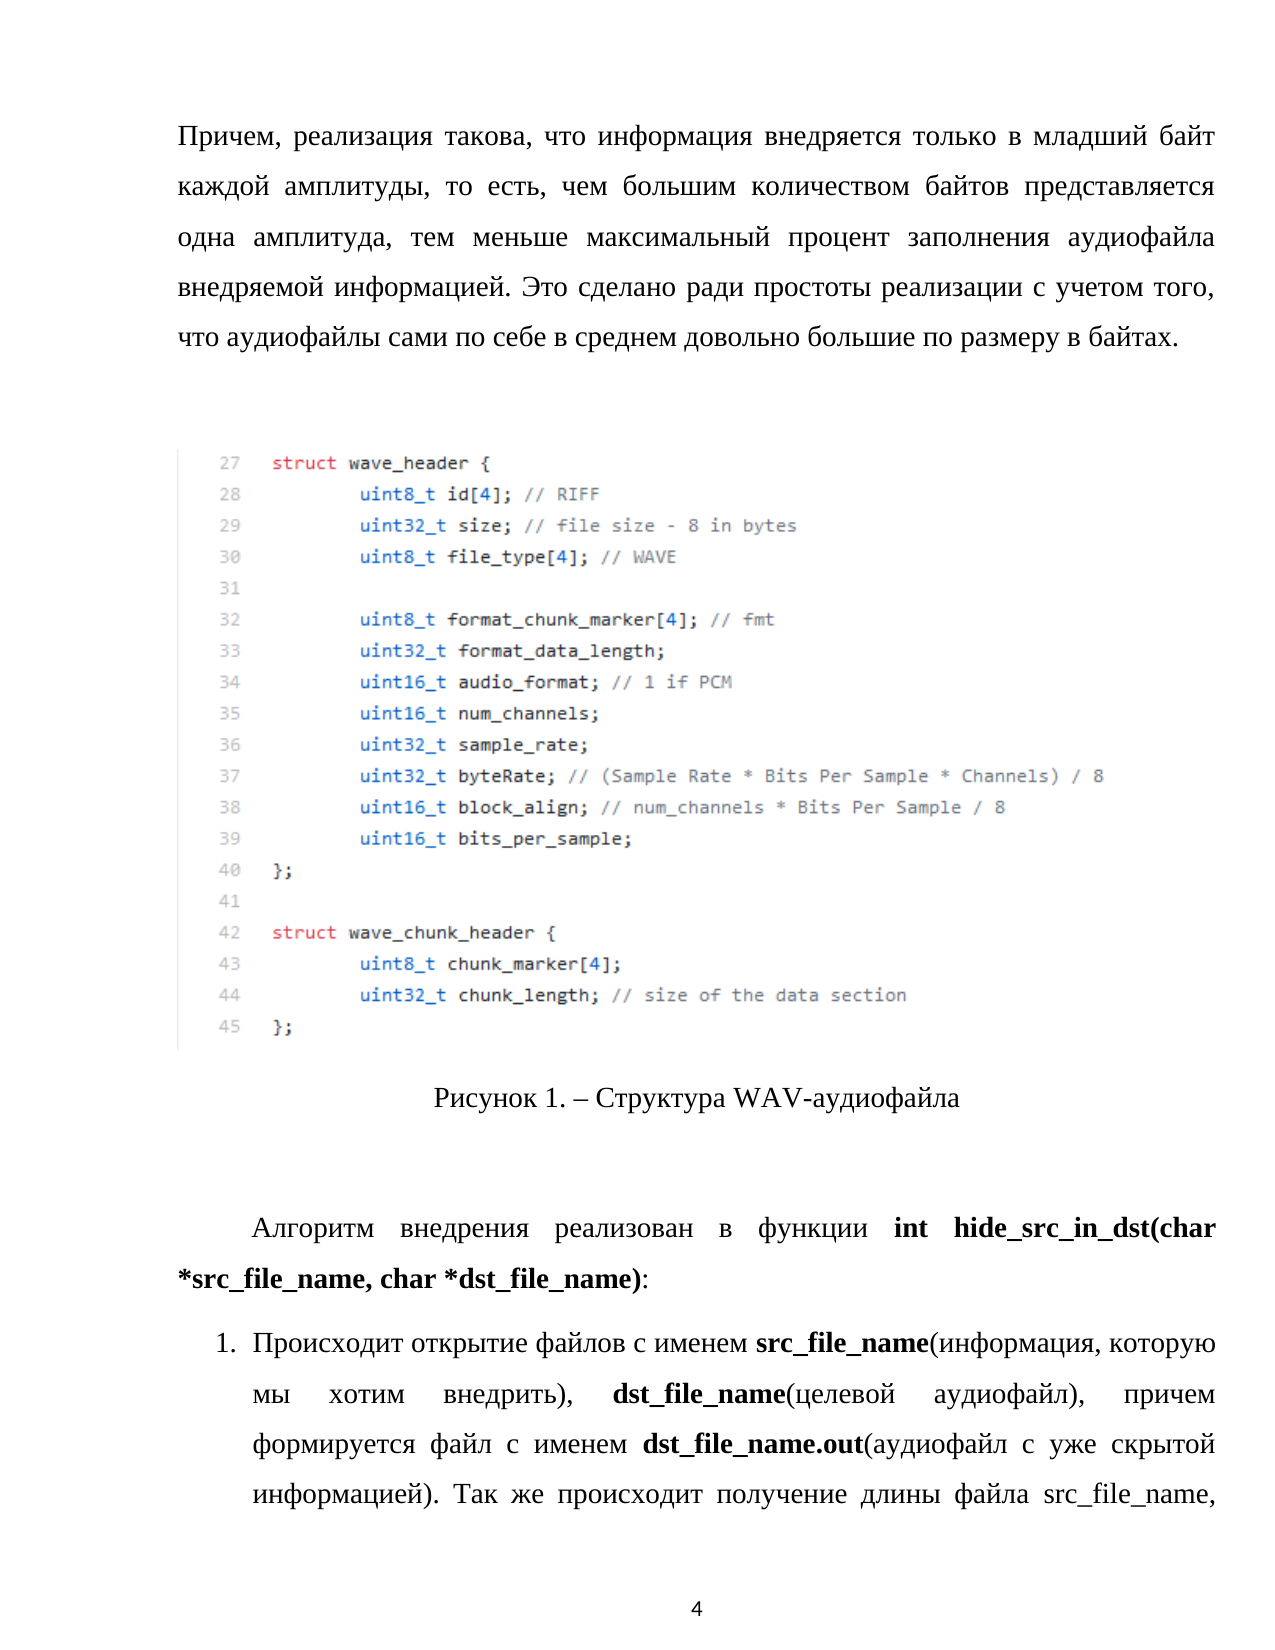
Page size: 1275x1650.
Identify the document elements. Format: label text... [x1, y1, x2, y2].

picture [177, 449, 1173, 1050]
text Рисунок 1. – Структура WAV-аудиофайла [177, 1081, 1216, 1114]
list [215, 1326, 1216, 1510]
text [177, 118, 1216, 353]
text Алгоритм внедрения реализован в функции int hide_src_in_dst(char *src_file_name, char *dst_file_name): [177, 1210, 1216, 1294]
